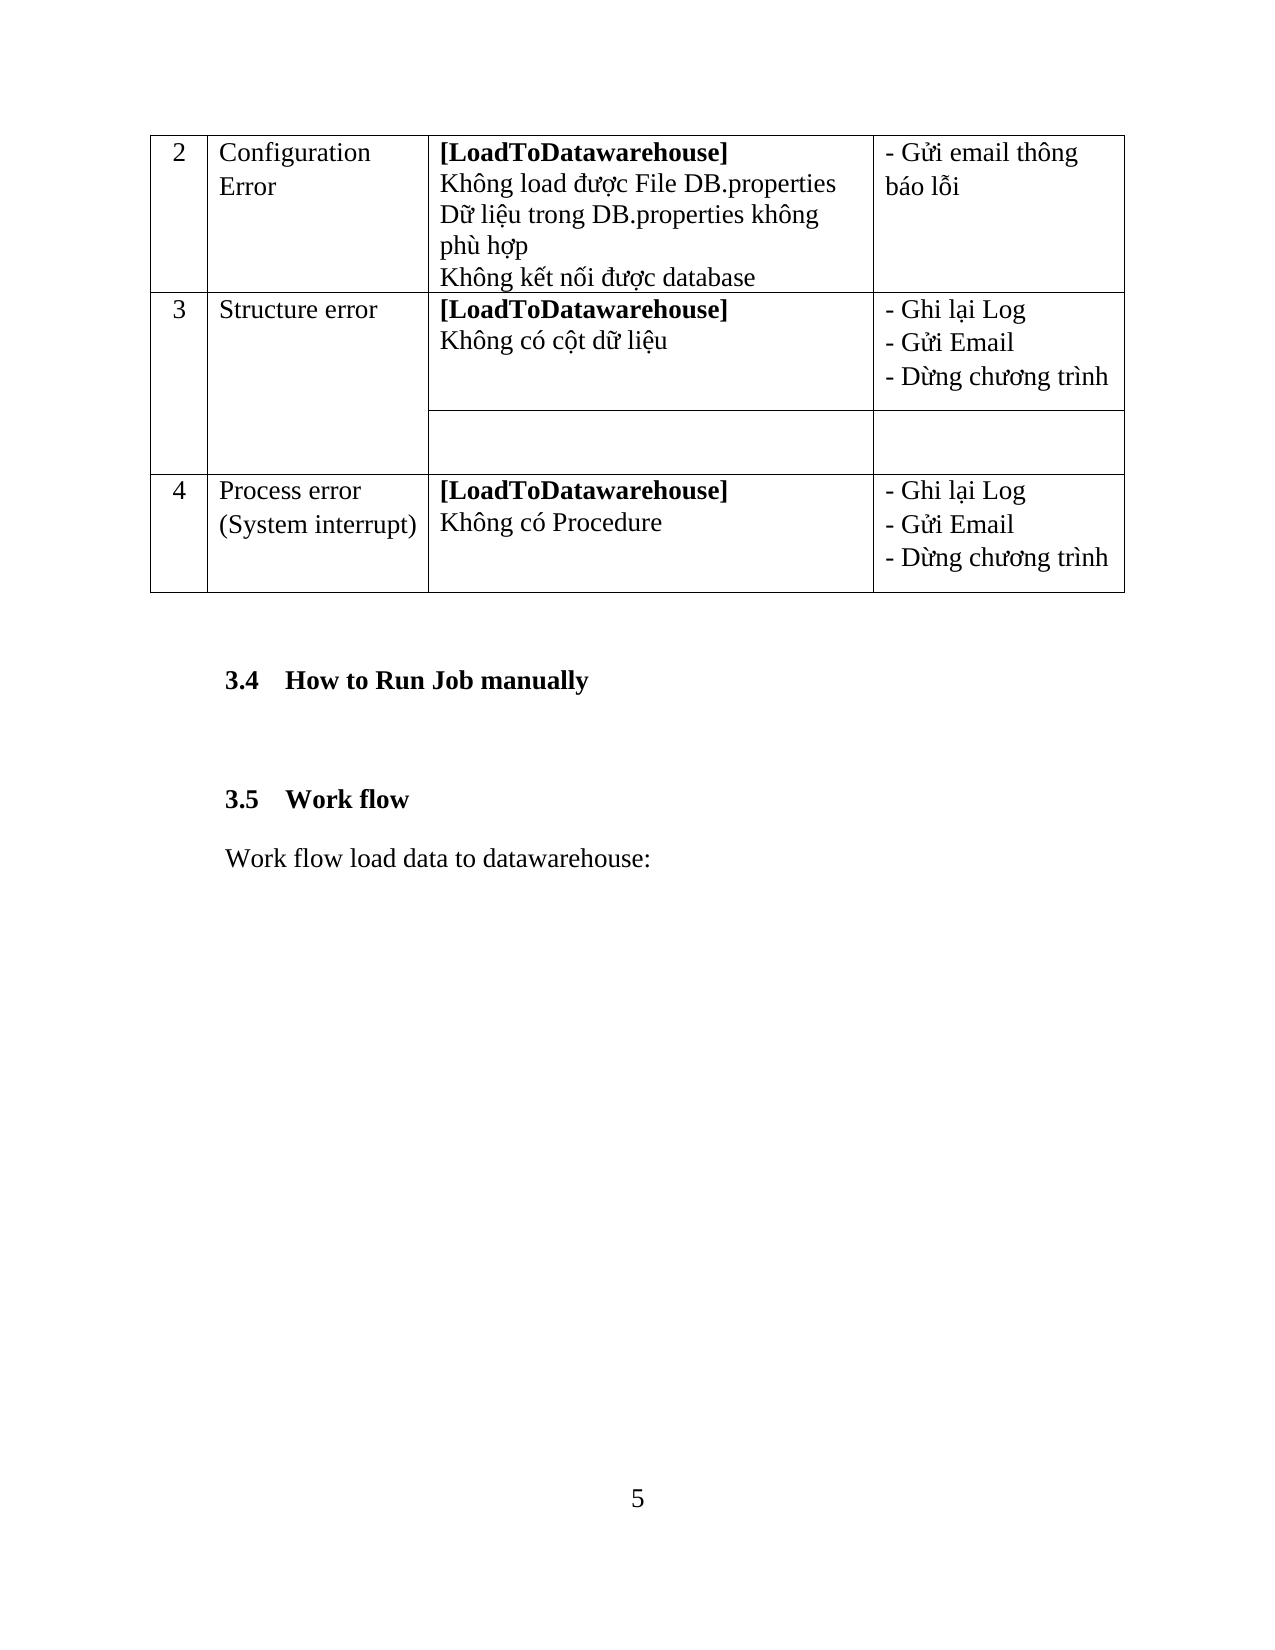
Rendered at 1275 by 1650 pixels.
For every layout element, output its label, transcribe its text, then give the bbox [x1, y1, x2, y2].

table_cell [LoadToDatawarehouse] Không load được File DB.properties Dữ liệu trong DB.properties không phù hợp Không kết nối được database [429, 136, 873, 292]
table_cell [LoadToDatawarehouse] Không có Procedure [429, 475, 873, 592]
table_cell - Ghi lại Log - Gửi Email - Dừng chương trình [874, 475, 1124, 592]
table_cell - Gửi email thông báo lỗi [874, 136, 1124, 292]
table_cell [429, 411, 873, 473]
table_cell 2 [151, 136, 207, 292]
table_cell Configuration Error [208, 136, 428, 292]
subtitle How to Run Job manually [225, 664, 1050, 696]
table_cell - Ghi lại Log - Gửi Email - Dừng chương trình [874, 293, 1124, 410]
table_cell Structure error [208, 293, 428, 473]
table_cell 3 [151, 293, 207, 473]
table_cell [LoadToDatawarehouse] Không có cột dữ liệu [429, 293, 873, 410]
table_cell [874, 411, 1124, 473]
table_cell 4 [151, 475, 207, 592]
text Work flow load data to datawarehouse: [150, 842, 1050, 873]
subtitle Work flow [225, 783, 1050, 814]
table_cell Process error (System interrupt) [208, 475, 428, 592]
